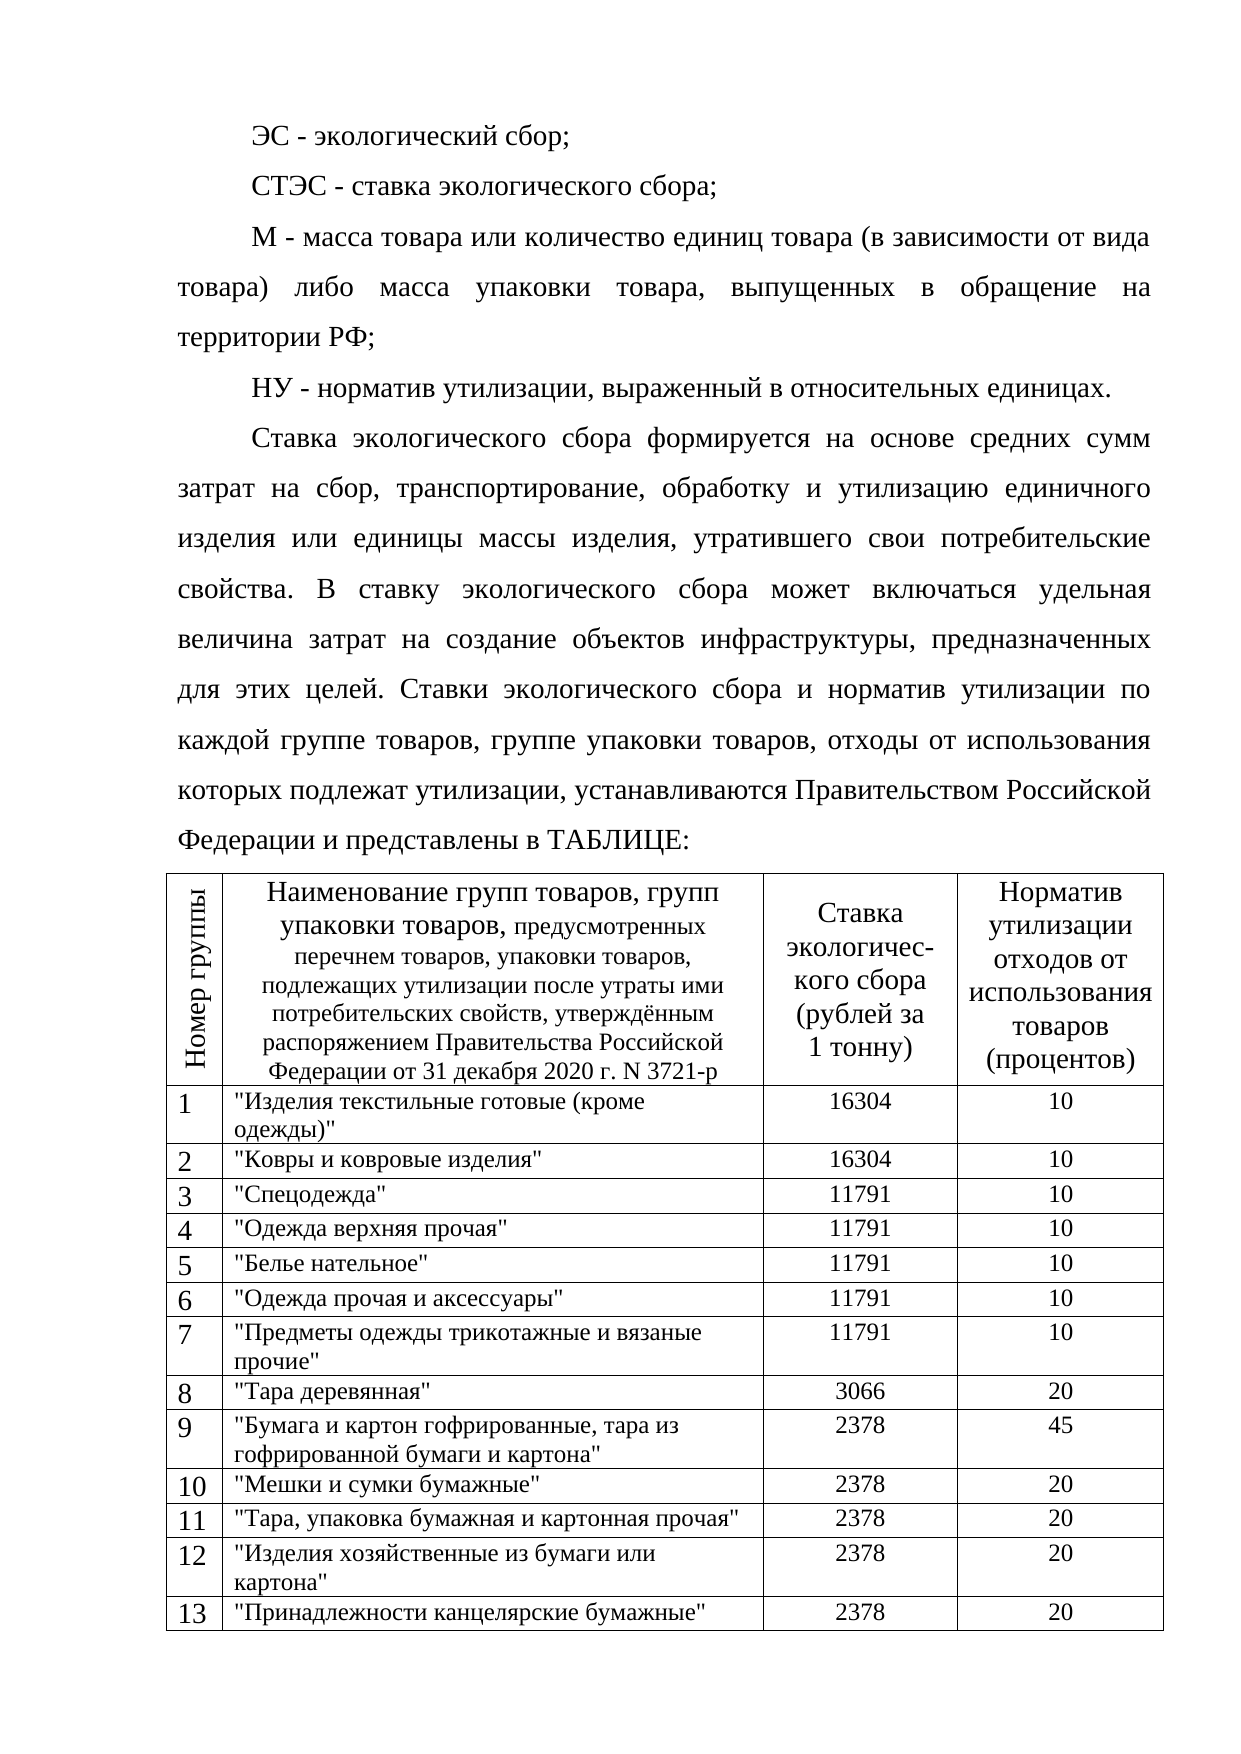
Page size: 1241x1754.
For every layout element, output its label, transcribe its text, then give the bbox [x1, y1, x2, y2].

table_cell 13 [167, 1597, 222, 1630]
table_cell 11791 [764, 1248, 957, 1282]
table_cell 3066 [764, 1376, 957, 1409]
table_cell 10 [958, 1248, 1163, 1282]
table_cell 8 [167, 1376, 222, 1409]
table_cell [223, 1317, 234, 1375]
table_cell 1 [167, 1086, 222, 1143]
table_cell 11791 [764, 1214, 957, 1247]
table_cell 2378 [764, 1597, 957, 1630]
table_cell 2378 [764, 1504, 957, 1537]
table_header Норматив утилизации отходов от использования товаров (процентов) [958, 874, 1163, 1085]
table_cell "Белье нательное" [223, 1248, 763, 1282]
table_cell "Бумага и картон гофрированные, тара из гофрированной бумаги и картона" [601, 1410, 763, 1468]
table_cell 16304 [764, 1144, 957, 1178]
table_cell "Предметы одежды трикотажные и вязаные прочие" [319, 1317, 763, 1375]
table_cell 4 [167, 1214, 222, 1247]
table_header Номер группы [167, 874, 222, 1085]
text ЭС - экологический сбор; [177, 118, 1152, 152]
table_cell 10 [167, 1469, 222, 1502]
table_cell 2378 [764, 1410, 957, 1468]
table_cell 20 [958, 1504, 1163, 1537]
table_cell 10 [958, 1179, 1163, 1212]
table_cell "Спецодежда" [223, 1179, 763, 1212]
table_cell 3 [167, 1179, 222, 1212]
text Ставка экологического сбора формируется на основе средних сумм затрат на сбор, транспортирование, обработку и утилизацию единичного изделия или единицы массы изделия, утратившего свои потребительские свойства. В ставку экологического сбора может включаться удельная величина затрат на создание объектов инфраструктуры, предназначенных для этих целей. Ставки экологического сбора и норматив утилизации по каждой группе товаров, группе упаковки товаров, отходы от использования которых подлежат утилизации, устанавливаются Правительством Российской Федерации и представлены в ТАБЛИЦЕ: [177, 420, 1152, 856]
table_cell "Изделия текстильные готовые (кроме одежды)" [223, 1086, 763, 1143]
table_cell 45 [958, 1410, 1163, 1468]
table_cell 6 [167, 1283, 222, 1316]
table_header Ставка экологичес-кого сбора (рублей за 1 тонну) [764, 874, 957, 1085]
table_cell "Ковры и ковровые изделия" [223, 1144, 763, 1178]
table_cell 20 [958, 1538, 1163, 1596]
table_cell 2378 [764, 1469, 957, 1502]
table_cell "Тара деревянная" [223, 1376, 763, 1409]
table_cell 2 [167, 1144, 222, 1178]
text М - масса товара или количество единиц товара (в зависимости от вида товара) либо масса упаковки товара, выпущенных в обращение на территории РФ; [177, 219, 1152, 353]
table_cell 2378 [764, 1538, 957, 1596]
text СТЭС - ставка экологического сбора; [177, 168, 1152, 202]
text НУ - норматив утилизации, выраженный в относительных единицах. [177, 370, 1152, 403]
table_cell "Принадлежности канцелярские бумажные" [223, 1597, 763, 1630]
table_cell 20 [958, 1469, 1163, 1502]
table_cell "Тара, упаковка бумажная и картонная прочая" [223, 1504, 763, 1537]
table_cell 7 [167, 1317, 222, 1375]
table_cell 10 [958, 1144, 1163, 1178]
table_cell 20 [958, 1597, 1163, 1630]
table_cell 11791 [764, 1179, 957, 1212]
table_cell 12 [167, 1538, 222, 1596]
table_cell "Изделия хозяйственные из бумаги или картона" [328, 1538, 763, 1596]
table_cell 10 [958, 1086, 1163, 1143]
table_cell 10 [958, 1317, 1163, 1375]
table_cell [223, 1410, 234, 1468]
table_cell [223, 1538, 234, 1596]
table_cell 5 [167, 1248, 222, 1282]
table_cell 20 [958, 1376, 1163, 1409]
table_cell 16304 [764, 1086, 957, 1143]
table_cell "Одежда верхняя прочая" [223, 1214, 763, 1247]
table_header Наименование групп товаров, групп упаковки товаров, предусмотренных перечнем товаров, упаковки товаров, подлежащих утилизации после утраты ими потребительских свойств, утверждённым распоряжением Правительства Российской Федерации от 31 декабря 2020 г. N 3721-р [223, 874, 763, 1085]
table_cell 10 [958, 1214, 1163, 1247]
table_cell 11791 [764, 1283, 957, 1316]
table_cell 11 [167, 1504, 222, 1537]
table_cell "Мешки и сумки бумажные" [223, 1469, 763, 1502]
table_cell 11791 [764, 1317, 957, 1375]
table_cell 10 [958, 1283, 1163, 1316]
table_cell "Одежда прочая и аксессуары" [223, 1283, 763, 1316]
table_cell 9 [167, 1410, 222, 1468]
